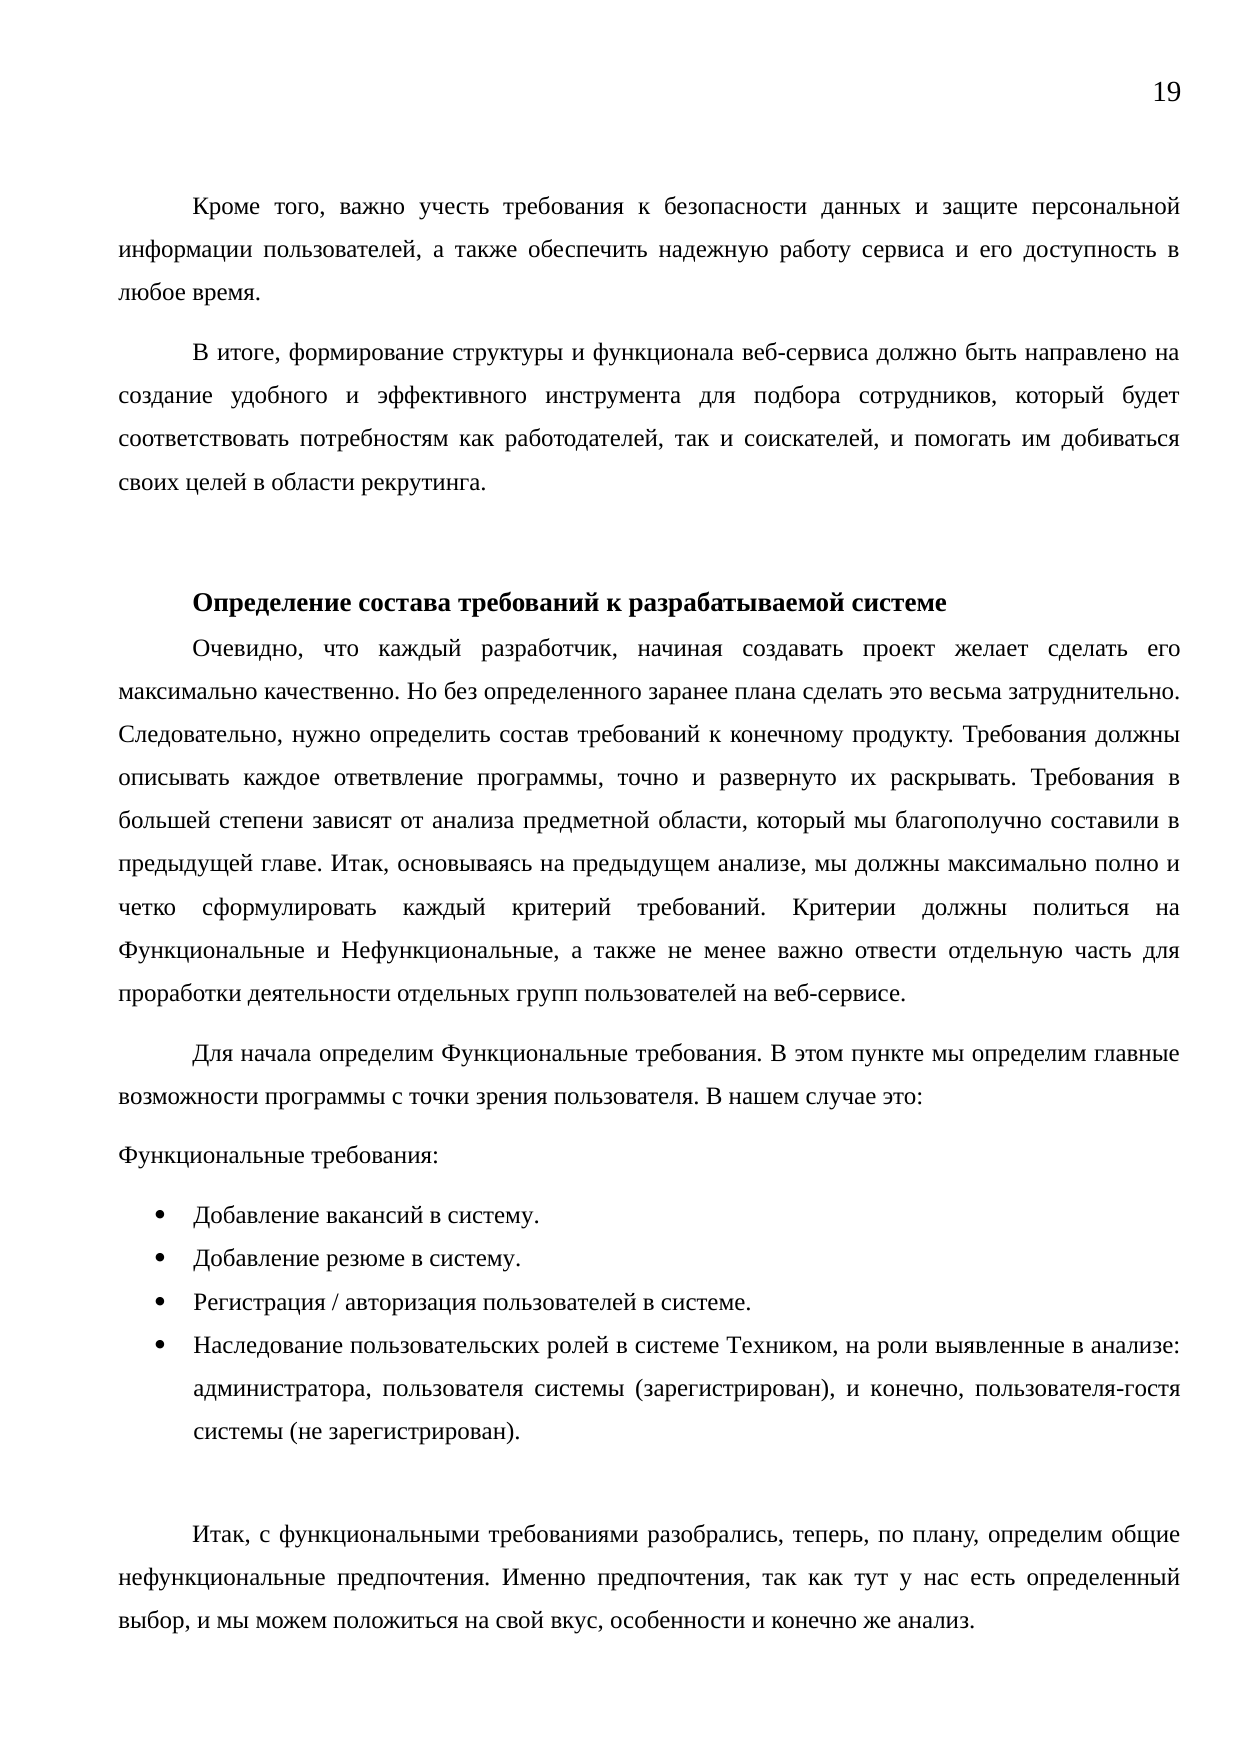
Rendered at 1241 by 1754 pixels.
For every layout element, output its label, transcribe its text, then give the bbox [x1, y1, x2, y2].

text Функциональные требования: [118, 1141, 1181, 1169]
list Добавление резюме в систему. [156, 1243, 1181, 1272]
text Кроме того, важно учесть требования к безопасности данных и защите персональной информации пользователей, а также обеспечить надежную работу сервиса и его доступность в любое время. [118, 191, 1181, 306]
text В итоге, формирование структуры и функционала веб-сервиса должно быть направлено на создание удобного и эффективного инструмента для подбора сотрудников, который будет соответствовать потребностям как работодателей, так и соискателей, и помогать им добиваться своих целей в области рекрутинга. [118, 337, 1181, 495]
list Наследование пользовательских ролей в системе Техником, на роли выявленные в анализе: администратора, пользователя системы (зарегистрирован), и конечно, пользователя-гостя системы (не зарегистрирован). [156, 1330, 1181, 1445]
text Для начала определим Функциональные требования. В этом пункте мы определим главные возможности программы с точки зрения пользователя. В нашем случае это: [118, 1038, 1181, 1109]
list Добавление вакансий в систему. [156, 1200, 1181, 1229]
text Очевидно, что каждый разработчик, начиная создавать проект желает сделать его максимально качественно. Но без определенного заранее плана сделать это весьма затруднительно. Следовательно, нужно определить состав требований к конечному продукту. Требования должны описывать каждое ответвление программы, точно и развернуто их раскрывать. Требования в большей степени зависят от анализа предметной области, который мы благополучно составили в предыдущей главе. Итак, основываясь на предыдущем анализе, мы должны максимально полно и четко сформулировать каждый критерий требований. Критерии должны политься на Функциональные и Нефункциональные, а также не менее важно отвести отдельную часть для проработки деятельности отдельных групп пользователей на веб-сервисе. [118, 633, 1181, 1007]
subtitle Определение состава требований к разрабатываемой системе [118, 586, 1181, 617]
text Итак, с функциональными требованиями разобрались, теперь, по плану, определим общие нефункциональные предпочтения. Именно предпочтения, так как тут у нас есть определенный выбор, и мы можем положиться на свой вкус, особенности и конечно же анализ. [118, 1519, 1181, 1634]
list Регистрация / авторизация пользователей в системе. [156, 1287, 1181, 1315]
